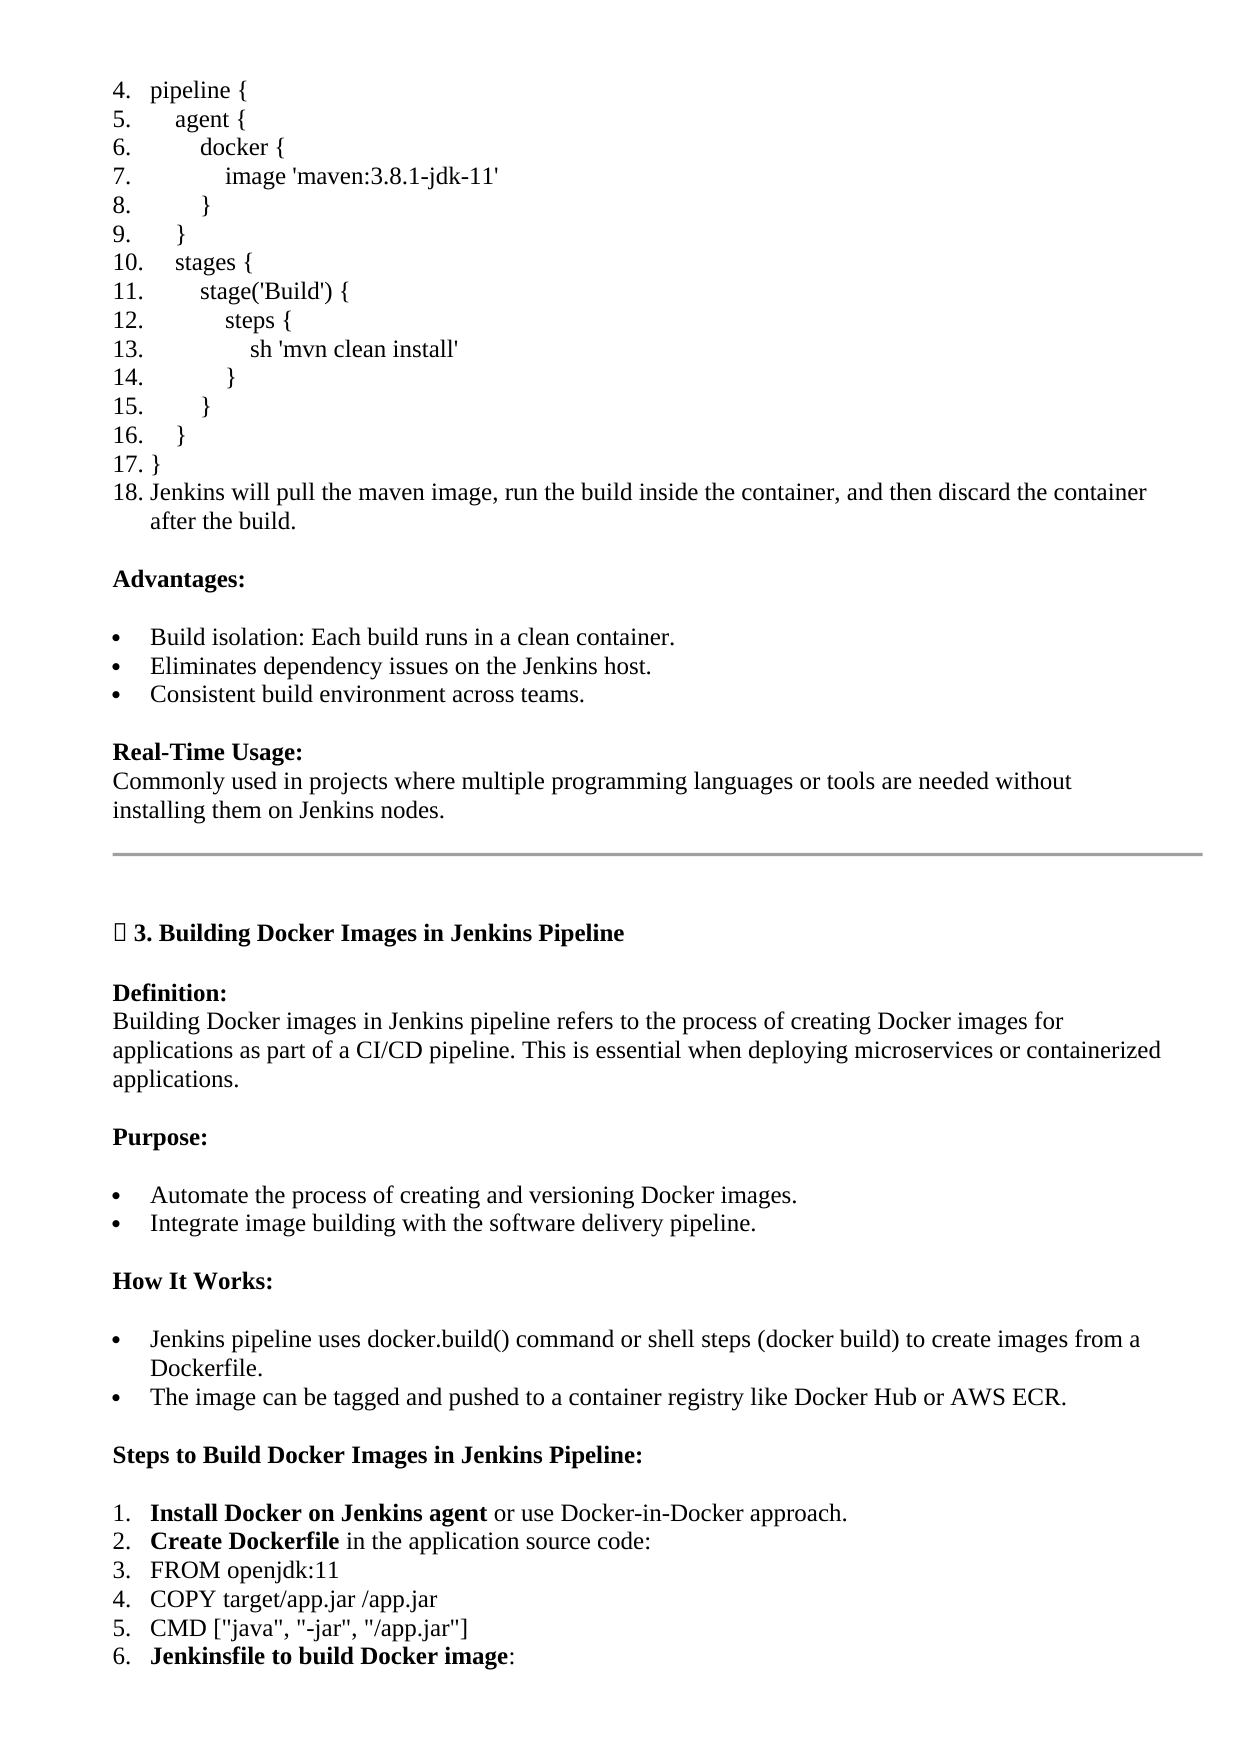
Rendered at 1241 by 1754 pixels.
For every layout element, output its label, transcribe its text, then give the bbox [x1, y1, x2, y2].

list Jenkinsfile to build Docker image: [112, 1641, 1165, 1670]
text ✅ 3. Building Docker Images in Jenkins Pipeline [112, 914, 1165, 948]
list } [112, 449, 1165, 477]
list Install Docker on Jenkins agent or use Docker-in-Docker approach. [112, 1498, 1165, 1526]
list } [112, 362, 1165, 391]
list } [112, 219, 1165, 247]
list Eliminates dependency issues on the Jenkins host. [112, 651, 1165, 679]
list Integrate image building with the software delivery pipeline. [112, 1208, 1165, 1237]
list COPY target/app.jar /app.jar [112, 1584, 1165, 1613]
list pipeline { [112, 75, 1165, 104]
list Consistent build environment across teams. [112, 679, 1165, 708]
list Automate the process of creating and versioning Docker images. [112, 1180, 1165, 1208]
list } [112, 190, 1165, 219]
text Advantages: [112, 564, 1165, 593]
text Purpose: [112, 1122, 1165, 1151]
list stages { [112, 247, 1165, 276]
list } [112, 420, 1165, 449]
list image 'maven:3.8.1-jdk-11' [112, 161, 1165, 190]
list sh 'mvn clean install' [112, 334, 1165, 362]
text Definition: Building Docker images in Jenkins pipeline refers to the process of creating Docker images for applications as part of a CI/CD pipeline. This is essential when deploying microservices or containerized applications. [112, 978, 1165, 1093]
text Real-Time Usage: Commonly used in projects where multiple programming languages or tools are needed without installing them on Jenkins nodes. [112, 737, 1165, 824]
list docker { [112, 132, 1165, 161]
list Build isolation: Each build runs in a clean container. [112, 622, 1165, 651]
text Steps to Build Docker Images in Jenkins Pipeline: [112, 1440, 1165, 1468]
list Create Dockerfile in the application source code: [112, 1526, 1165, 1555]
list Jenkins will pull the maven image, run the build inside the container, and then discard the container after the build. [112, 477, 1165, 535]
list Jenkins pipeline uses docker.build() command or shell steps (docker build) to create images from a Dockerfile. [112, 1324, 1165, 1382]
list } [112, 391, 1165, 420]
list The image can be tagged and pushed to a container registry like Docker Hub or AWS ECR. [112, 1382, 1165, 1411]
list FROM openjdk:11 [112, 1555, 1165, 1584]
text How It Works: [112, 1266, 1165, 1295]
list steps { [112, 305, 1165, 334]
list CMD ["java", "-jar", "/app.jar"] [112, 1613, 1165, 1641]
list stage('Build') { [112, 276, 1165, 305]
list agent { [112, 104, 1165, 132]
